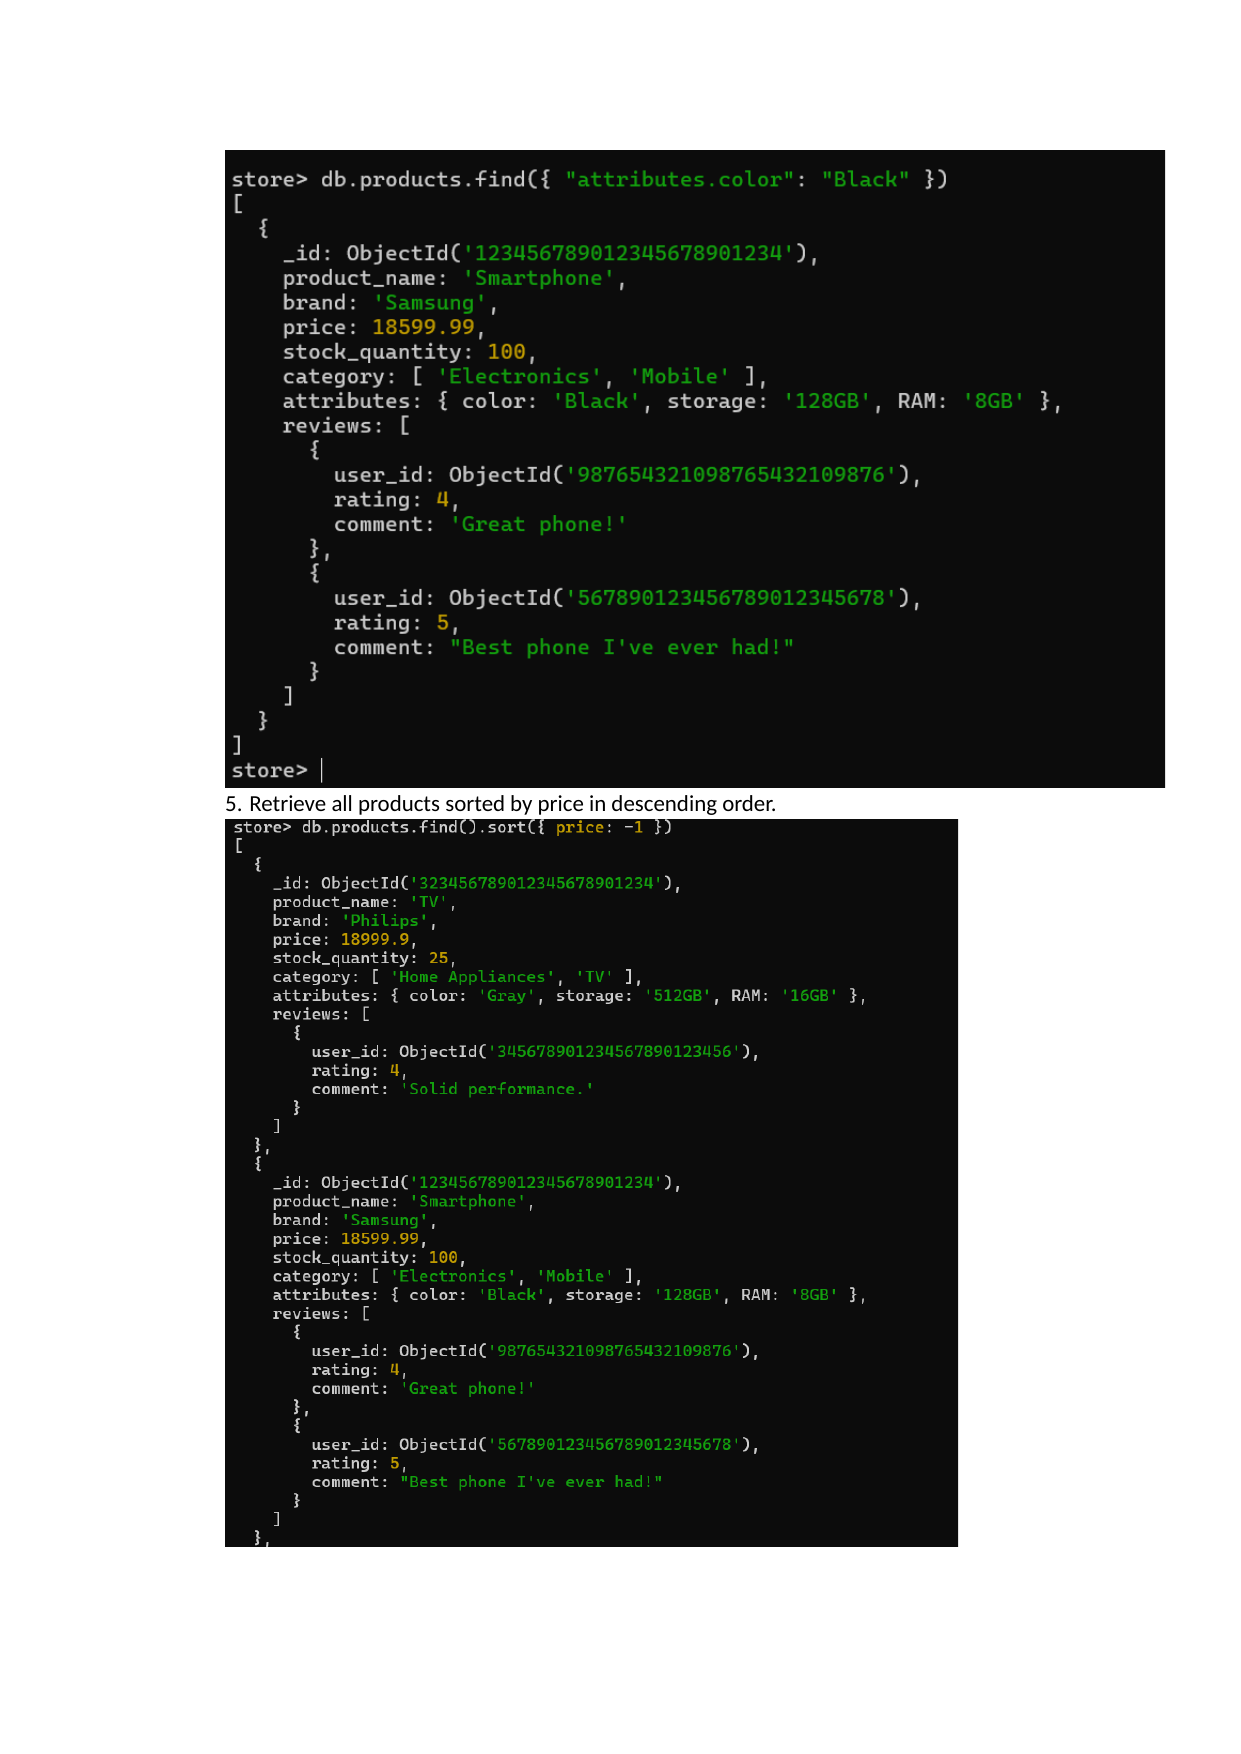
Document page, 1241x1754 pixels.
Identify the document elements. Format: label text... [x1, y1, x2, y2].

picture [225, 150, 1166, 788]
picture [225, 819, 959, 1547]
list 5. Retrieve all products sorted by price in descending order. [225, 789, 1090, 817]
